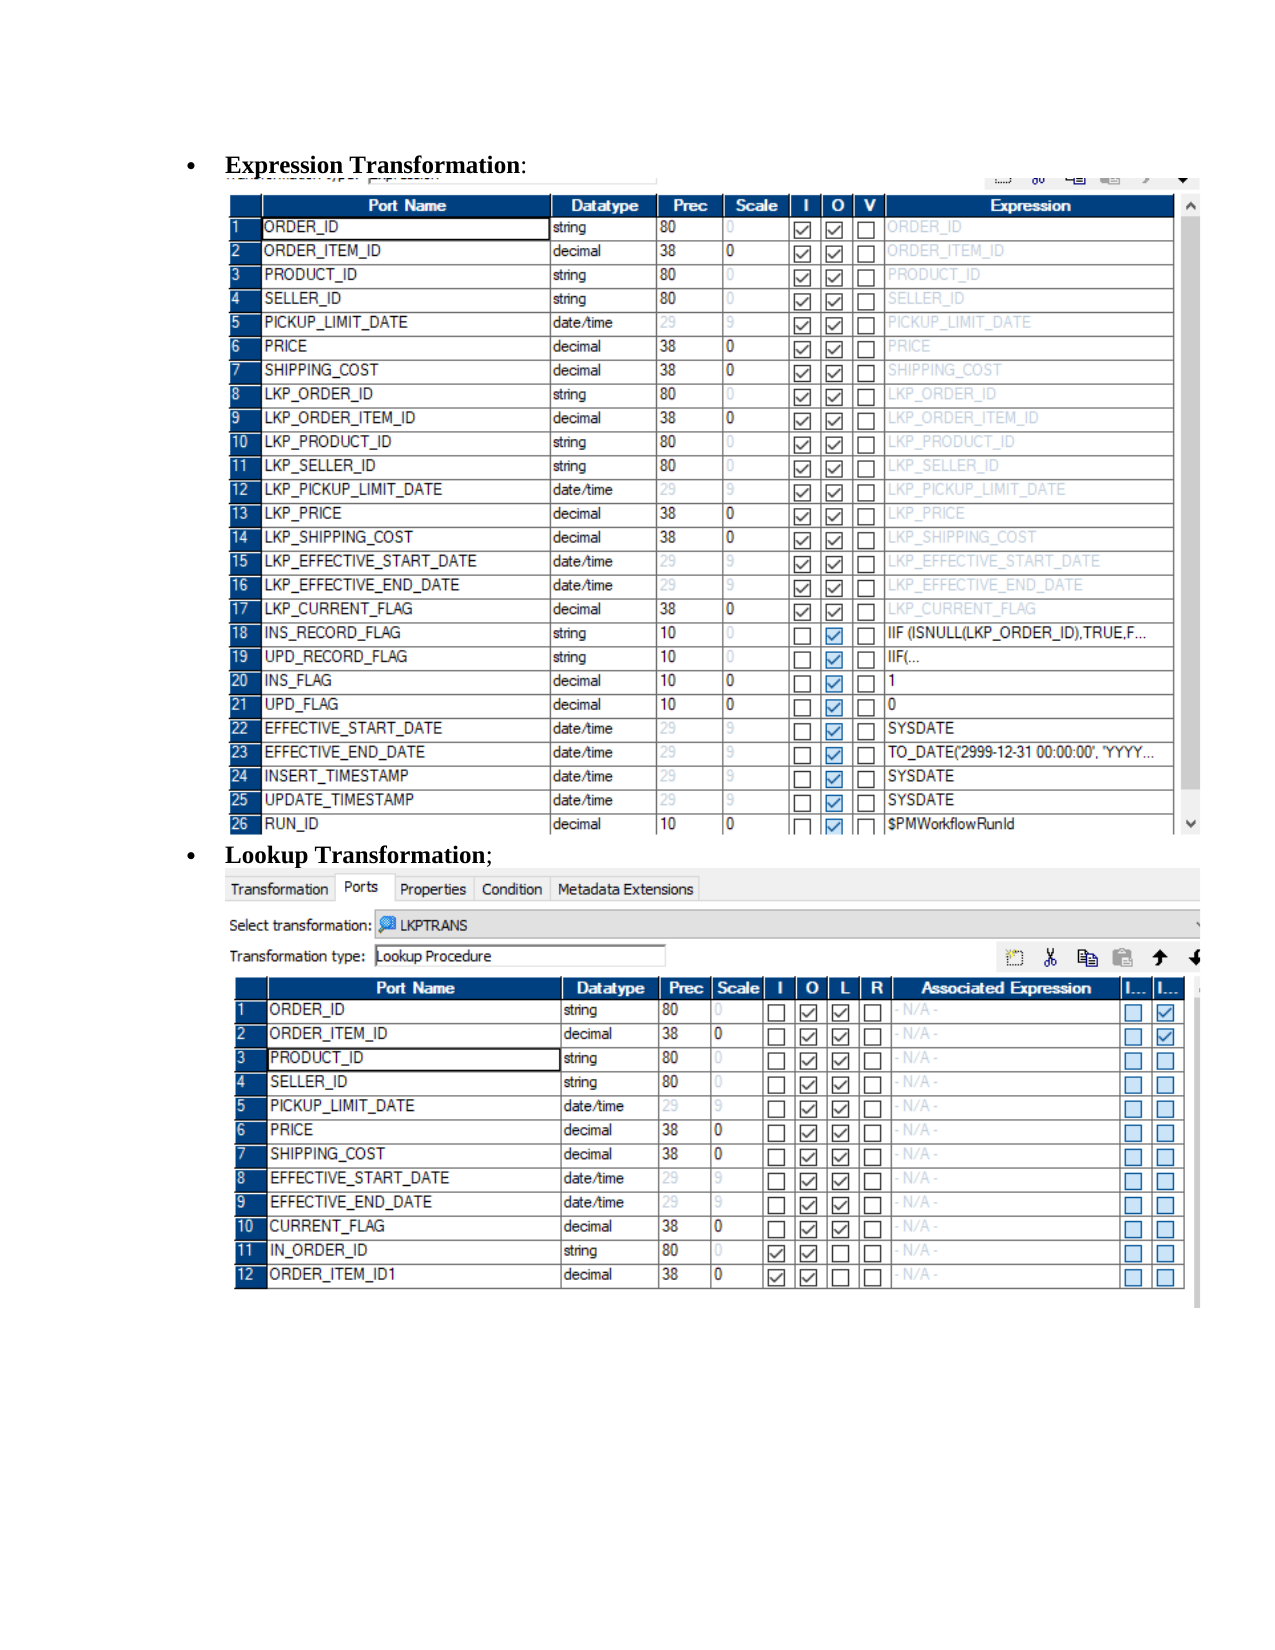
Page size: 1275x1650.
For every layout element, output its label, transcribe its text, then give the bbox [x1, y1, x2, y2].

picture [225, 868, 1200, 1308]
picture [225, 178, 1200, 840]
